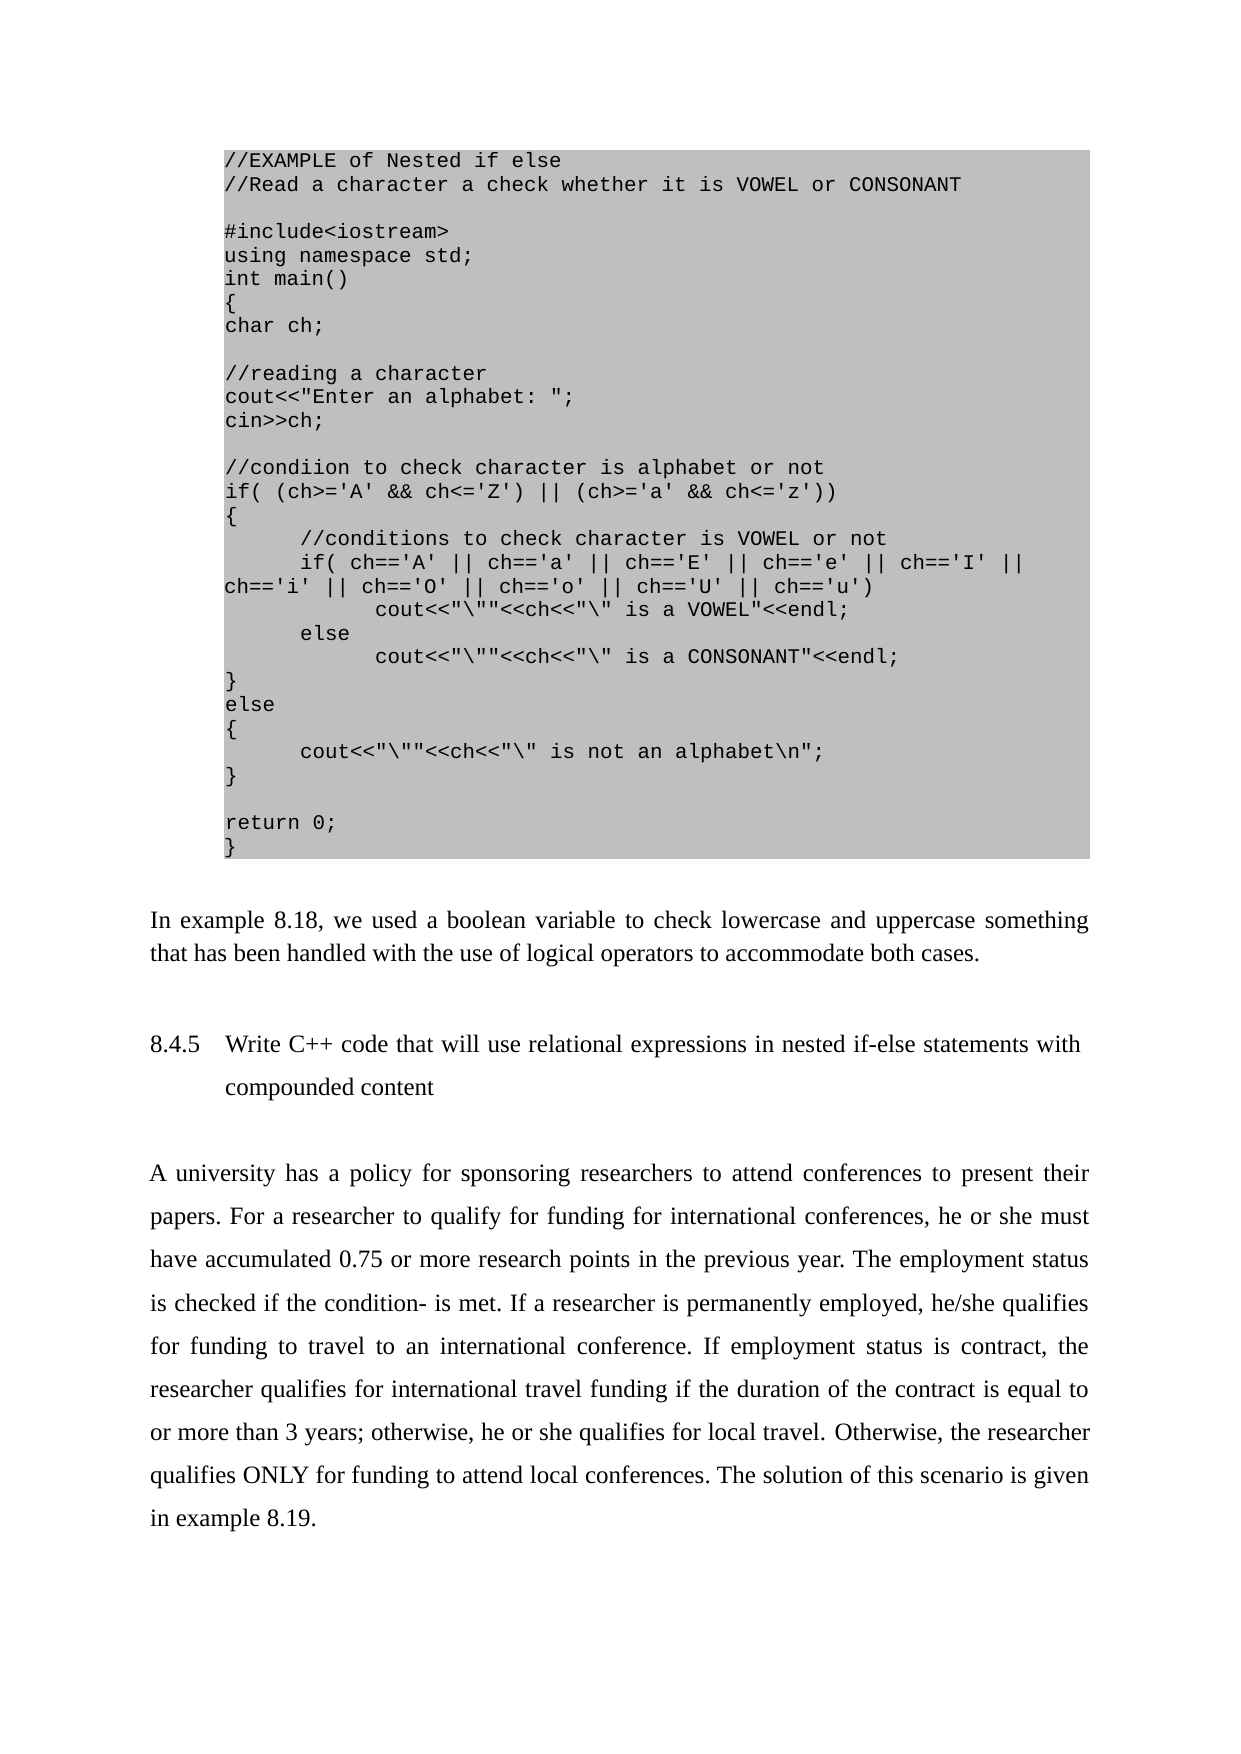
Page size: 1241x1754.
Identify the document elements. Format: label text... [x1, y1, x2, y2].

text cout<<"Enter an alphabet: "; [224, 386, 1090, 410]
text //reading a character [224, 363, 1090, 386]
text In example 8.18, we used a boolean variable to check lowercase and uppercase something that has been handled with the use of logical operators to accommodate both cases. [150, 934, 1090, 967]
text cout<<"\""<<ch<<"\" is a VOWEL"<<endl; [224, 599, 1090, 623]
text A university has a policy for sponsoring researchers to attend conferences to present their papers. For a researcher to qualify for funding for international conferences, he or she must have accumulated 0.75 or more research points in the previous year. The employment status is checked if the condition- is met. If a researcher is permanently employed, he/she qualifies for funding to travel to an international conference. If employment status is contract, the researcher qualifies for international travel funding if the duration of the contract is equal to or more than 3 years; otherwise, he or she qualifies for local travel. Otherwise, the researcher qualifies ONLY for funding to attend local conferences. The solution of this scenario is given in example 8.19. [149, 1158, 1090, 1532]
text //Read a character a check whether it is VOWEL or CONSONANT [224, 174, 1090, 197]
text else [224, 623, 1090, 647]
text { [224, 717, 1090, 741]
text char ch; [224, 316, 1090, 339]
text if( ch=='A' || ch=='a' || ch=='E' || ch=='e' || ch=='I' || ch=='i' || ch=='O' || ch=='o' || ch=='U' || ch=='u') [224, 552, 1090, 599]
text cin>>ch; [224, 410, 1090, 434]
text else [224, 694, 1090, 717]
text cout<<"\""<<ch<<"\" is not an alphabet\n"; [224, 741, 1090, 765]
text cout<<"\""<<ch<<"\" is a CONSONANT"<<endl; [224, 647, 1090, 670]
subtitle 8.4.5 Write C++ code that will use relational expressions in nested if-else statements with compounded content [150, 1029, 1090, 1101]
text } [224, 670, 1090, 694]
text //conditions to check character is VOWEL or not [224, 528, 1090, 552]
text //EXAMPLE of Nested if else [224, 150, 1090, 174]
text if( (ch>='A' && ch<='Z') || (ch>='a' && ch<='z')) [224, 481, 1090, 505]
text { [224, 505, 1090, 528]
text //condiion to check character is alphabet or not [224, 457, 1090, 481]
text return 0; [224, 812, 1090, 836]
text { [224, 292, 1090, 316]
text } [224, 765, 1090, 788]
text using namespace std; [224, 244, 1090, 268]
text } [224, 836, 1090, 859]
text int main() [224, 268, 1090, 292]
text #include<iostream> [224, 221, 1090, 244]
